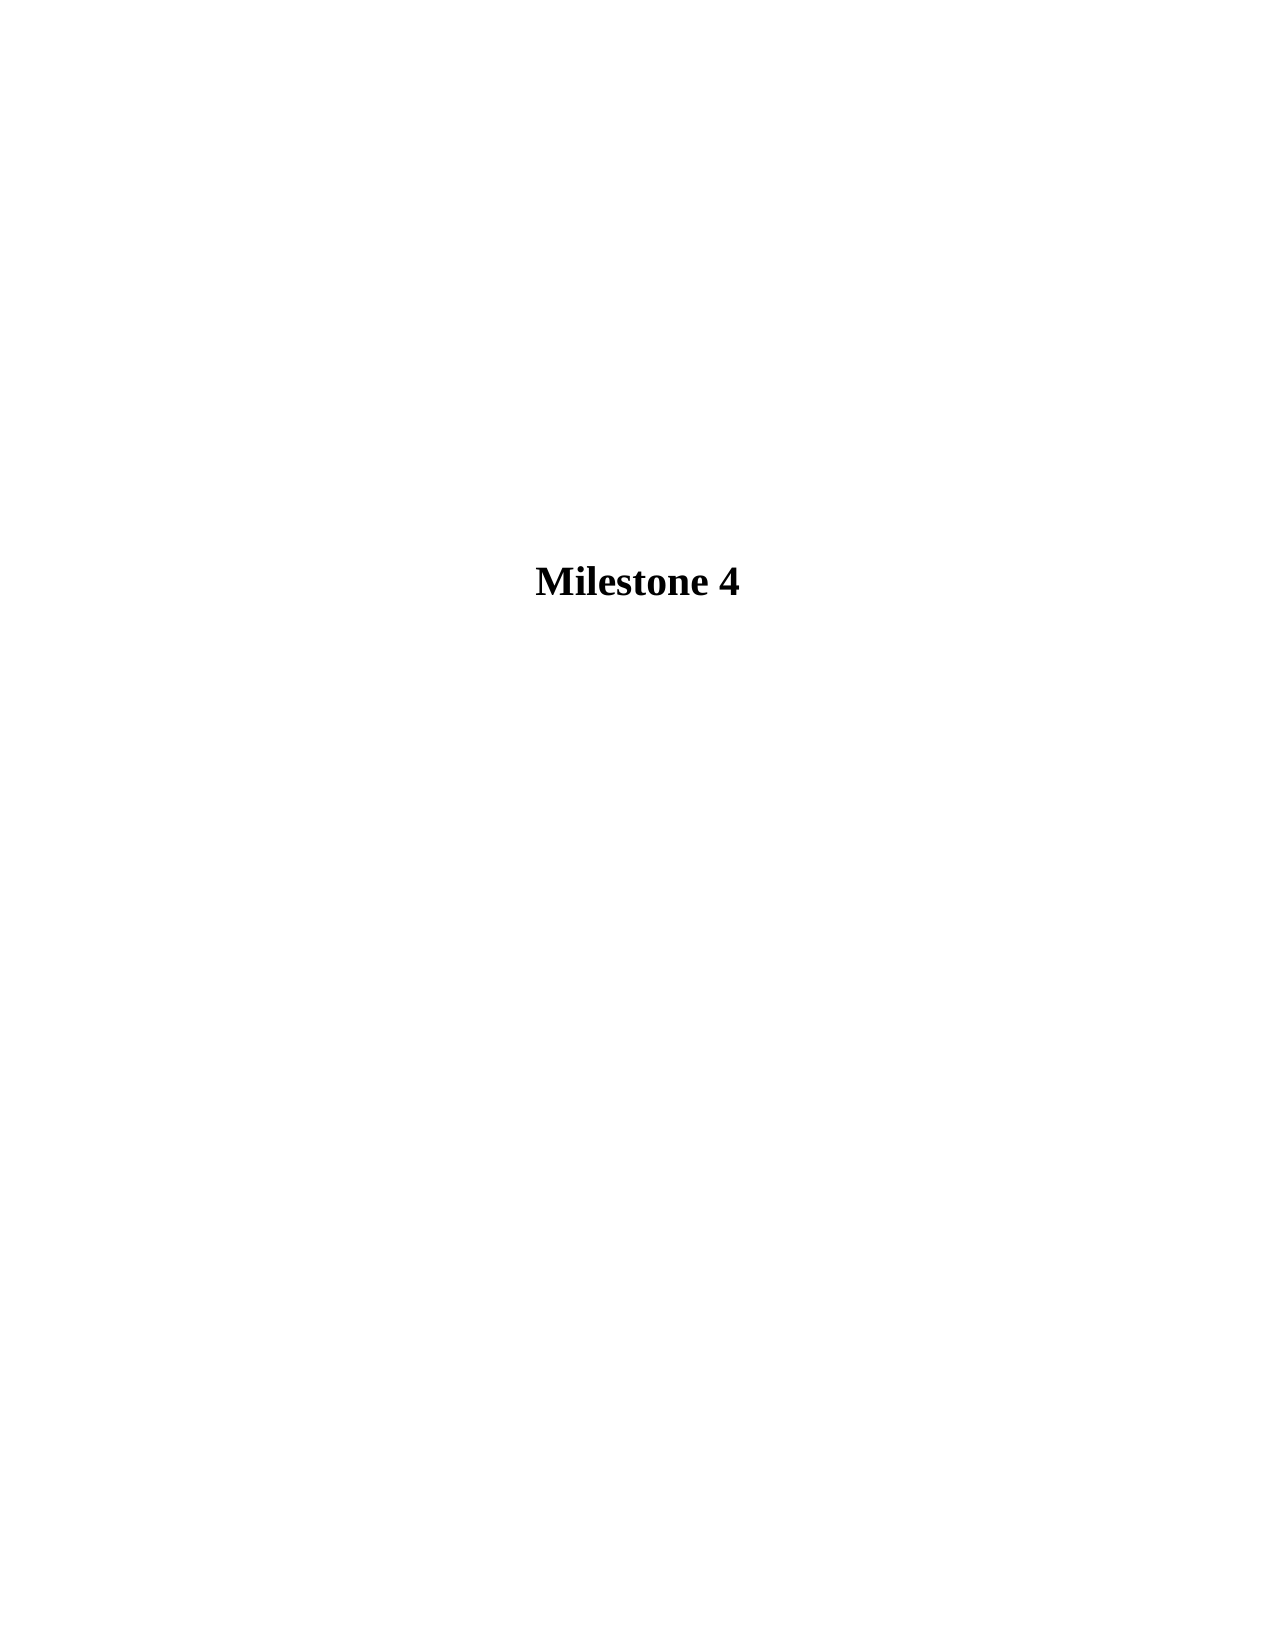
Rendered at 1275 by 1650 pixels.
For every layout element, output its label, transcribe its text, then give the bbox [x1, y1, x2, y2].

text Milestone 4 [150, 557, 1125, 604]
